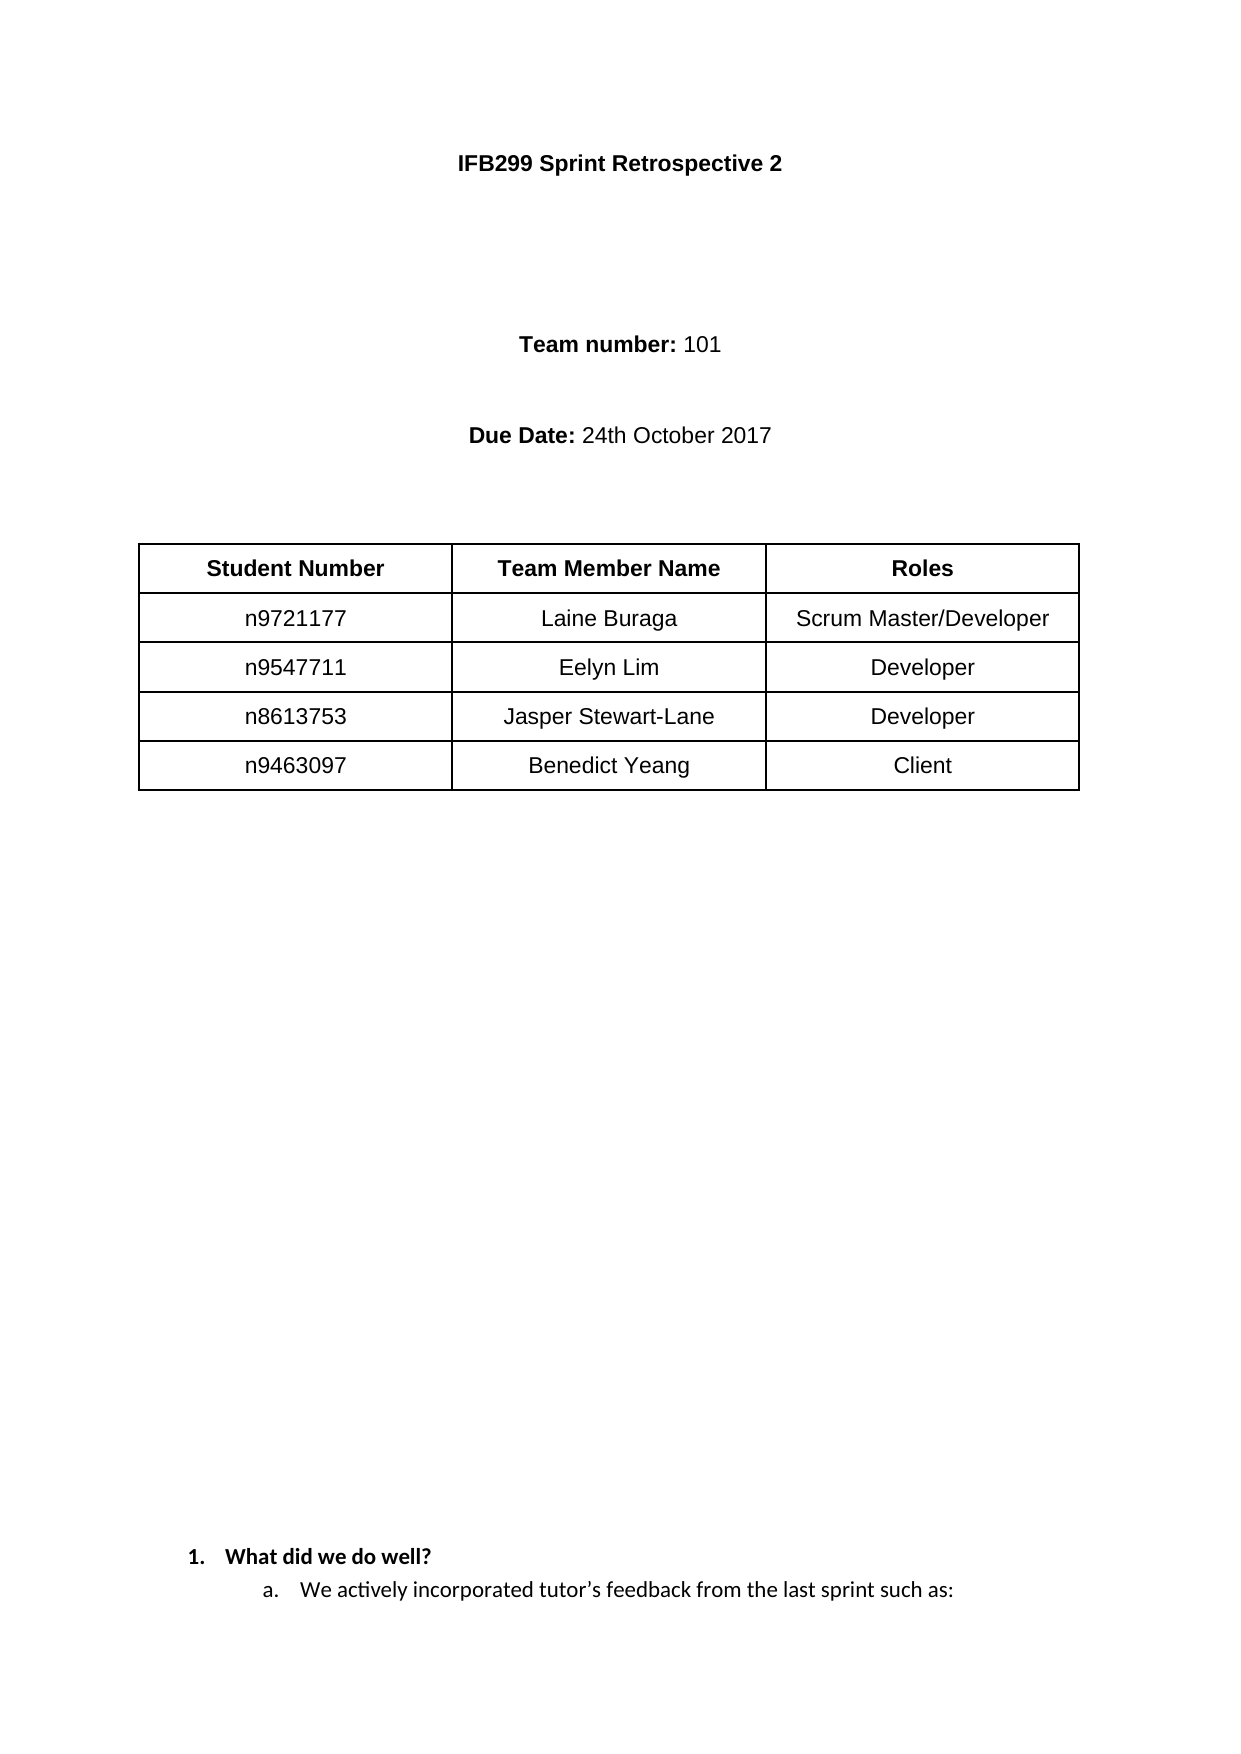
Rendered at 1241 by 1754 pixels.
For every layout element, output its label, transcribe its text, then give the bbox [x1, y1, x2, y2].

table_cell Jasper Stewart-Lane [453, 693, 765, 740]
text IFB299 Sprint Retrospective 2 [150, 150, 1090, 176]
table_cell n9547711 [140, 643, 451, 691]
table_cell Developer [767, 643, 1078, 691]
table_header Student Number [140, 545, 451, 592]
table_header Team Member Name [453, 545, 765, 592]
table_cell Eelyn Lim [453, 643, 765, 691]
list What did we do well? [187, 1542, 1090, 1571]
list We actively incorporated tutor’s feedback from the last sprint such as: [262, 1575, 1090, 1603]
table_cell Benedict Yeang [453, 742, 765, 789]
text Due Date: 24th October 2017 [150, 422, 1090, 448]
table_cell Client [767, 742, 1078, 789]
table_cell n9463097 [140, 742, 451, 789]
table_cell Scrum Master/Developer [767, 594, 1078, 641]
table_cell Laine Buraga [453, 594, 765, 641]
table_cell Developer [767, 693, 1078, 740]
table_cell n9721177 [140, 594, 451, 641]
table_cell n8613753 [140, 693, 451, 740]
table_header Roles [767, 545, 1078, 592]
text Team number: 101 [150, 331, 1090, 358]
